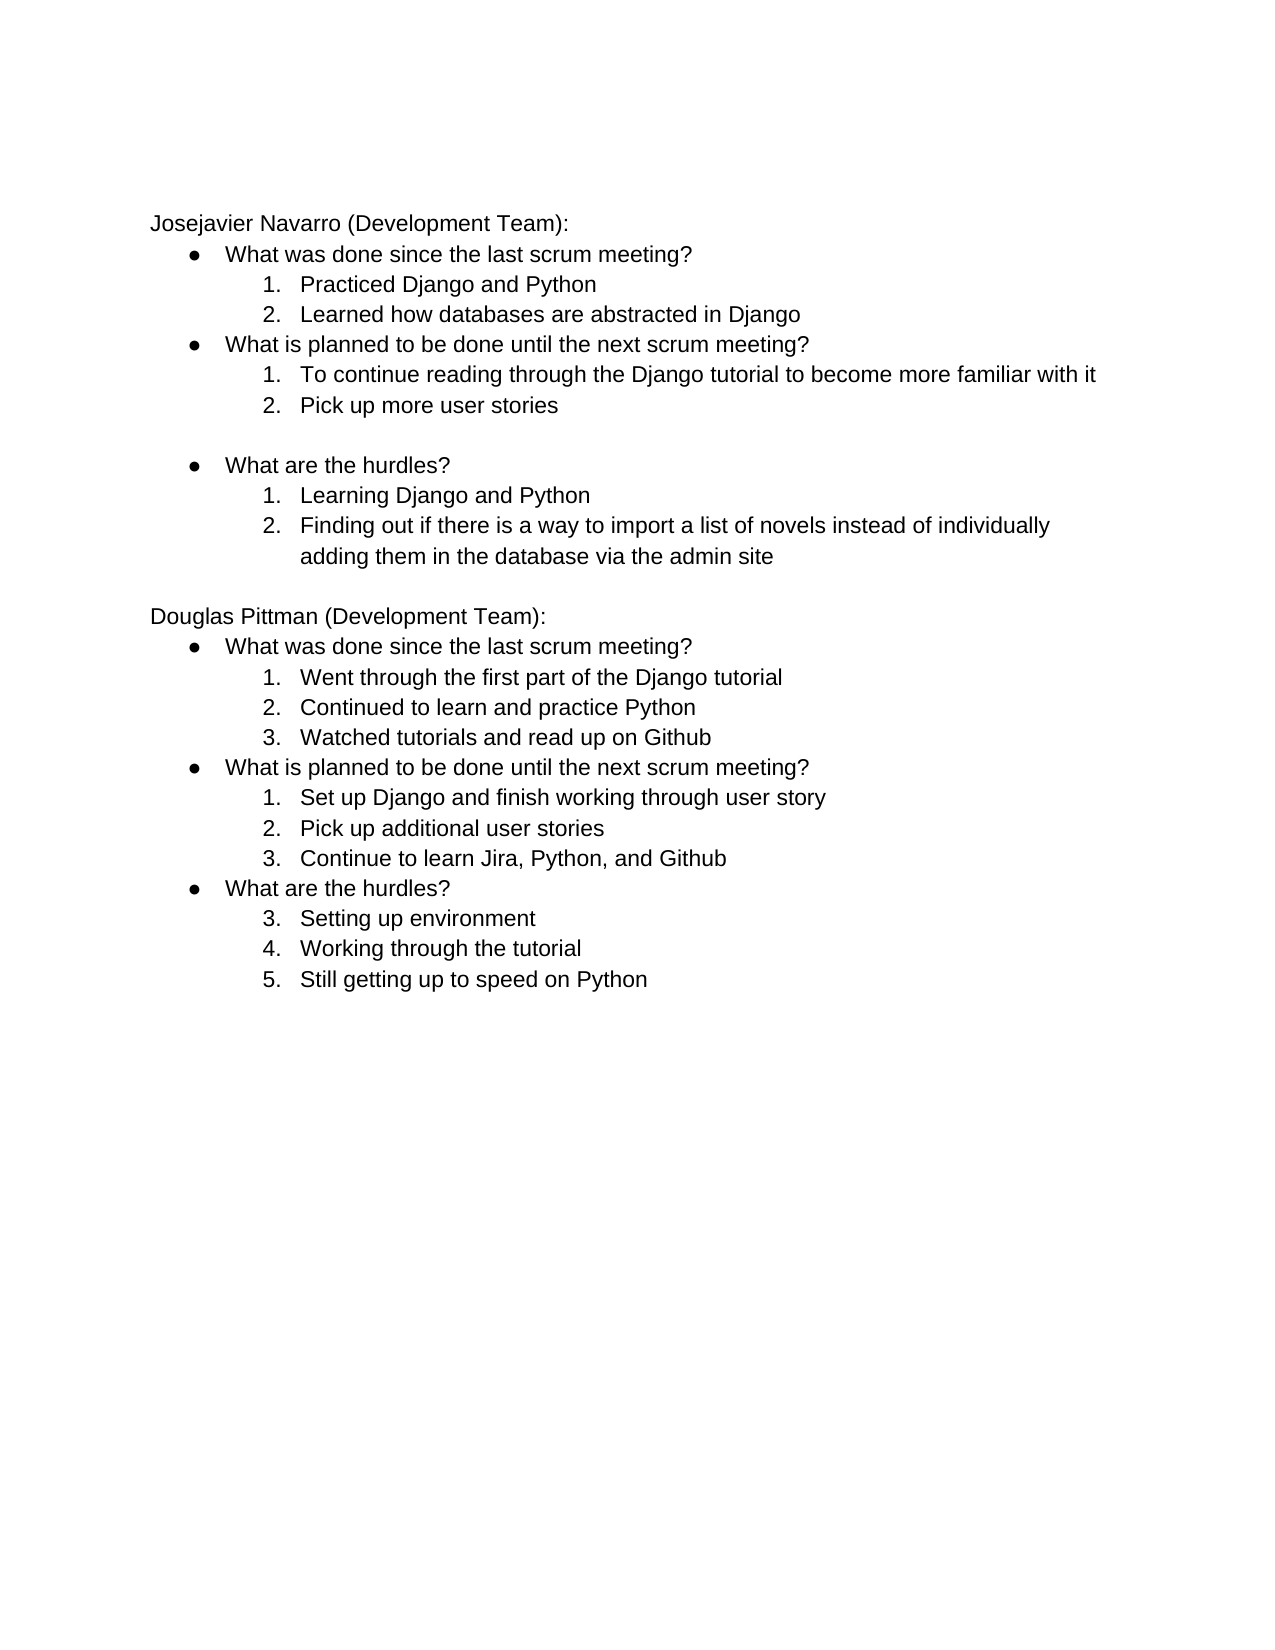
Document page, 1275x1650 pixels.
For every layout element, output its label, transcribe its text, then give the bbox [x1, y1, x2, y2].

list Set up Django and finish working through user story [262, 784, 1125, 811]
list Went through the first part of the Django tutorial [262, 663, 1125, 690]
list Still getting up to speed on Python [262, 966, 1125, 992]
list Finding out if there is a way to import a list of novels instead of individually adding them in the database via the admin site [262, 512, 1125, 569]
list To continue reading through the Django tutorial to become more familiar with it [262, 361, 1125, 388]
list What was done since the last scrum meeting? [187, 241, 1125, 267]
list Setting up environment [262, 905, 1125, 932]
list Pick up more user stories [262, 392, 1125, 418]
list Watched tutorials and read up on Github [262, 724, 1125, 750]
list What are the hurdles? [187, 875, 1125, 901]
list Practiced Django and Python [262, 271, 1125, 297]
list Working through the tutorial [262, 935, 1125, 962]
list What was done since the last scrum meeting? [187, 633, 1125, 660]
list Continue to learn Jira, Python, and Github [262, 845, 1125, 871]
list What are the hurdles? [187, 452, 1125, 478]
text Josejavier Navarro (Development Team): [150, 210, 1125, 237]
list Learning Django and Python [262, 482, 1125, 509]
list Learned how databases are abstracted in Django [262, 301, 1125, 327]
list What is planned to be done until the next scrum meeting? [187, 331, 1125, 358]
list Continued to learn and practice Python [262, 694, 1125, 720]
text Douglas Pittman (Development Team): [150, 603, 1125, 629]
list Pick up additional user stories [262, 814, 1125, 841]
list What is planned to be done until the next scrum meeting? [187, 754, 1125, 781]
